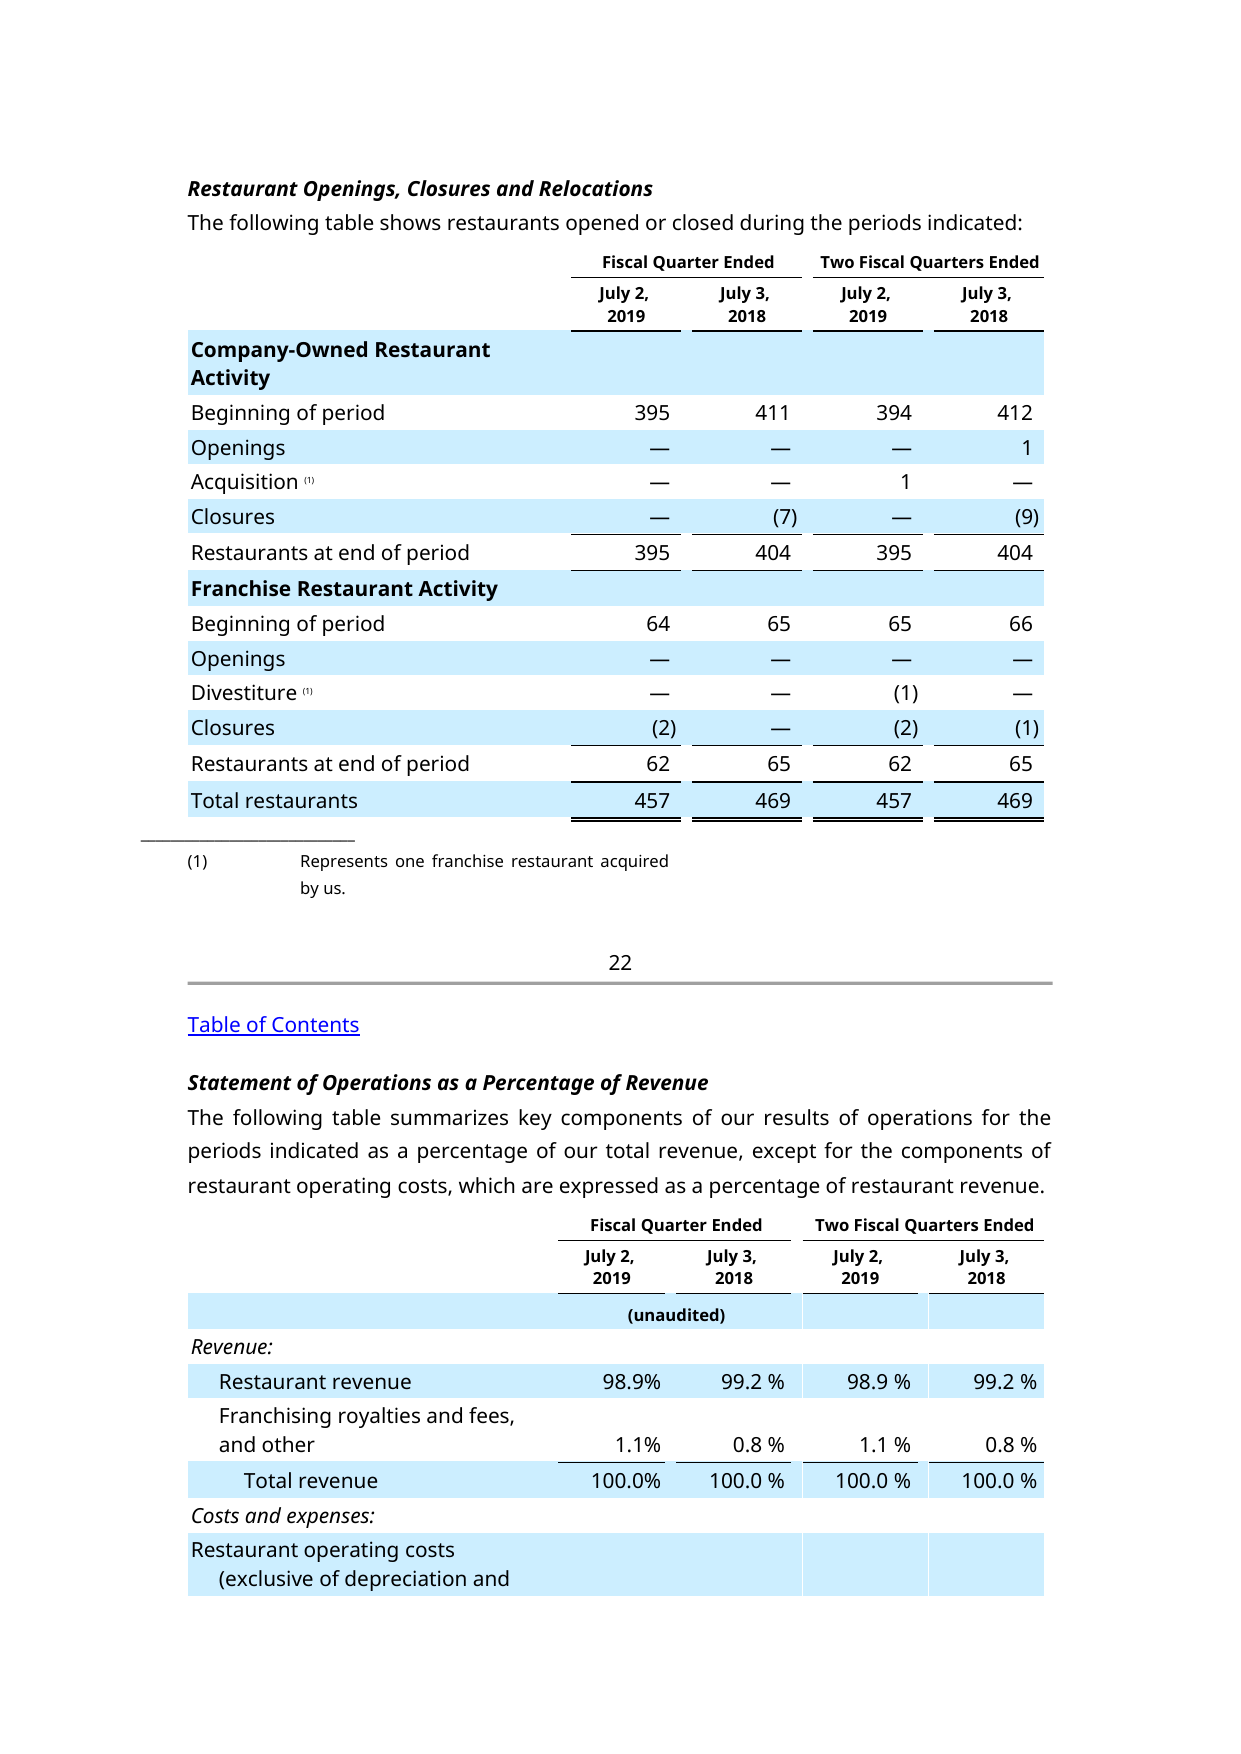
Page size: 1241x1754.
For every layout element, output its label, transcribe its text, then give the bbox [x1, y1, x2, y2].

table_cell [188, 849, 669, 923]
text 22 [187, 948, 1053, 976]
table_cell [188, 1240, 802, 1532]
text The following table summarizes key components of our results of operations for the periods indicated as a percentage of our total revenue, except for the components of restaurant operating costs, which are expressed as a percentage of restaurant revenue. [187, 1103, 1053, 1199]
text _____________________________ [141, 822, 1053, 845]
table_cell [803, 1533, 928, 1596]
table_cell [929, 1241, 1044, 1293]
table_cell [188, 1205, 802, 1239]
text Restaurant Openings, Closures and Relocations [187, 174, 1053, 202]
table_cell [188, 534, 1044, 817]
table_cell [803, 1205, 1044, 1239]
text The following table shows restaurants opened or closed during the periods indicated: [187, 208, 1053, 237]
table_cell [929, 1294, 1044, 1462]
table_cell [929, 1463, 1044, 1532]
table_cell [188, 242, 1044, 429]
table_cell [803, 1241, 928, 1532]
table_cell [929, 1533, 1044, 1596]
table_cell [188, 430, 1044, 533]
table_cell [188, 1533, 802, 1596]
text Statement of Operations as a Percentage of Revenue [187, 1068, 1053, 1097]
text Table of Contents [187, 1010, 1053, 1039]
